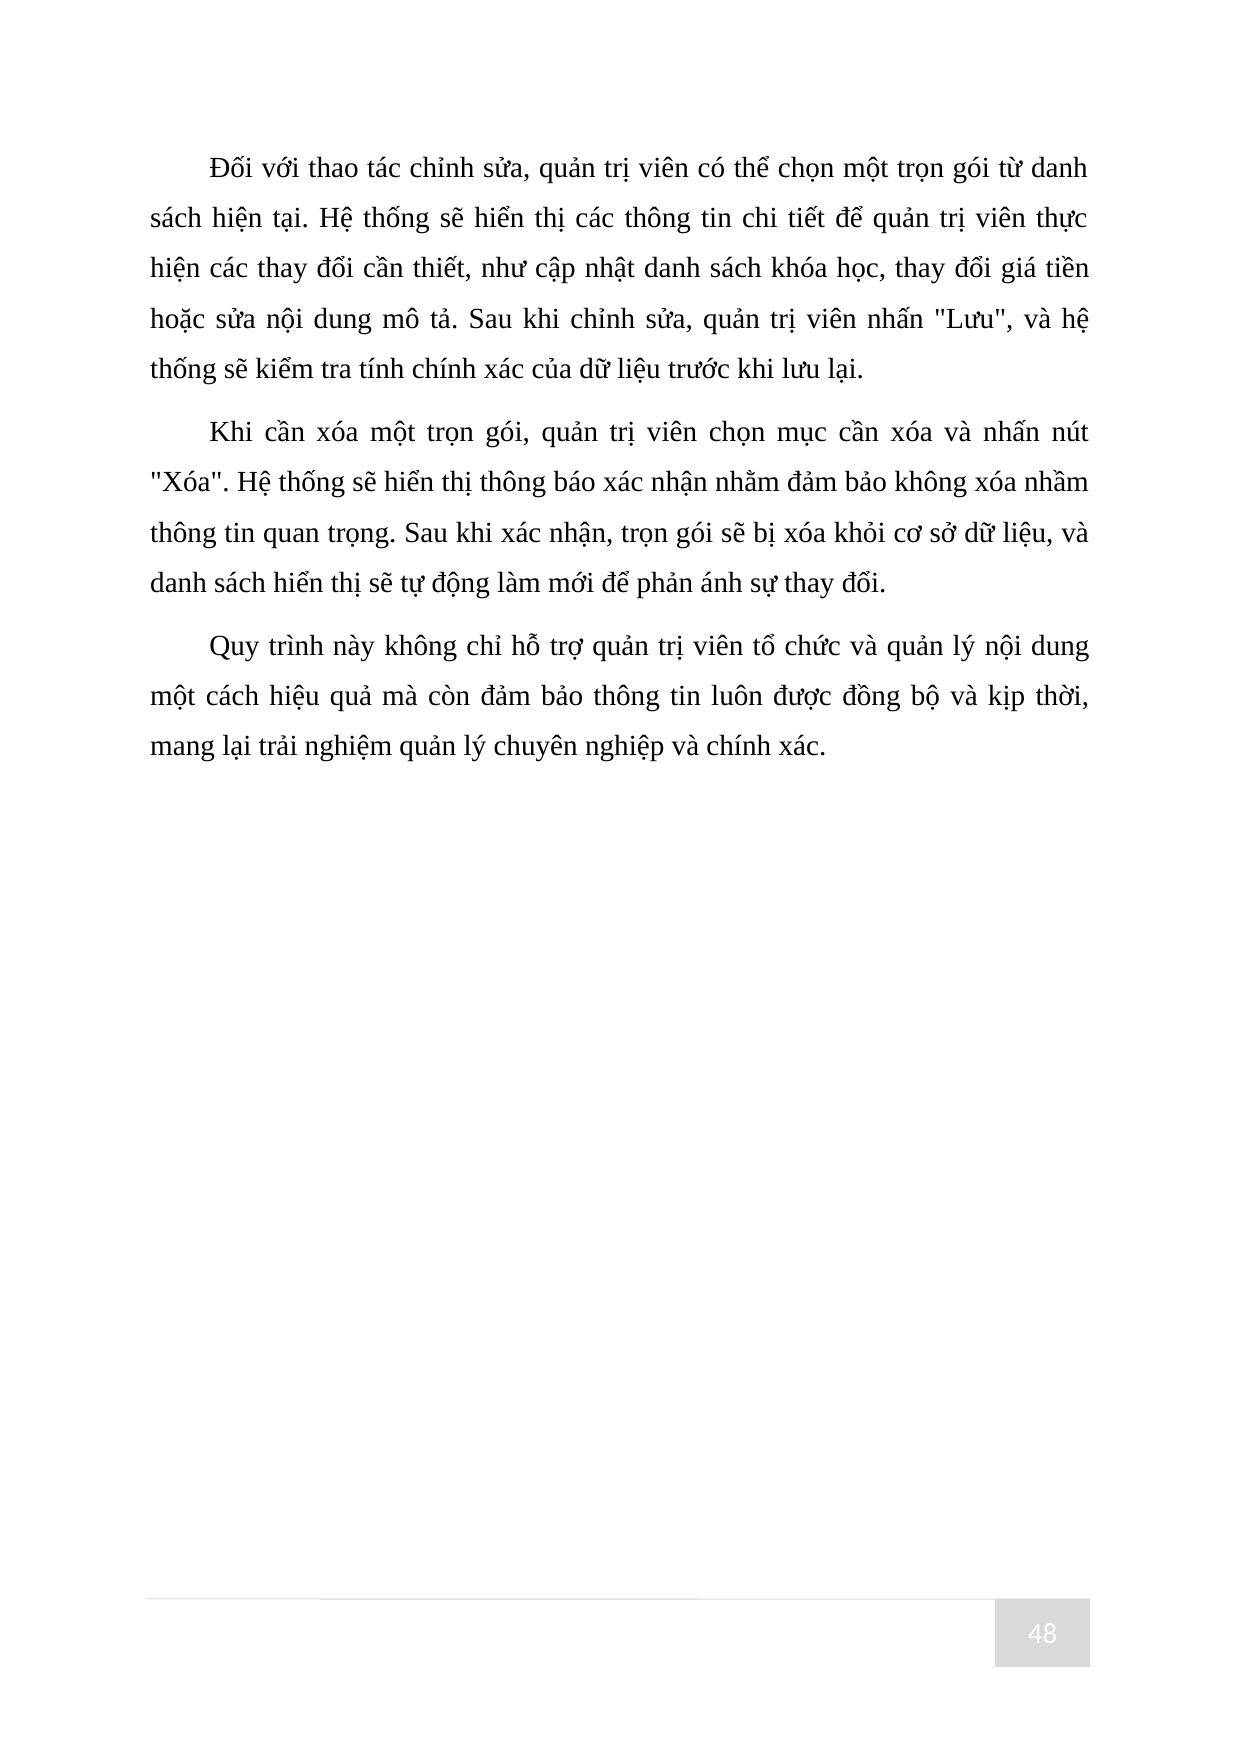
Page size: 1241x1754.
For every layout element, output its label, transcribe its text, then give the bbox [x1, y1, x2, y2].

text Đối với thao tác chỉnh sửa, quản trị viên có thể chọn một trọn gói từ danh sách hiện tại. Hệ thống sẽ hiển thị các thông tin chi tiết để quản trị viên thực hiện các thay đổi cần thiết, như cập nhật danh sách khóa học, thay đổi giá tiền hoặc sửa nội dung mô tả. Sau khi chỉnh sửa, quản trị viên nhấn "Lưu", và hệ thống sẽ kiểm tra tính chính xác của dữ liệu trước khi lưu lại. [150, 150, 1090, 385]
text Quy trình này không chỉ hỗ trợ quản trị viên tổ chức và quản lý nội dung một cách hiệu quả mà còn đảm bảo thông tin luôn được đồng bộ và kịp thời, mang lại trải nghiệm quản lý chuyên nghiệp và chính xác. [150, 628, 1090, 762]
text Khi cần xóa một trọn gói, quản trị viên chọn mục cần xóa và nhấn nút "Xóa". Hệ thống sẽ hiển thị thông báo xác nhận nhằm đảm bảo không xóa nhầm thông tin quan trọng. Sau khi xác nhận, trọn gói sẽ bị xóa khỏi cơ sở dữ liệu, và danh sách hiển thị sẽ tự động làm mới để phản ánh sự thay đổi. [150, 414, 1090, 598]
